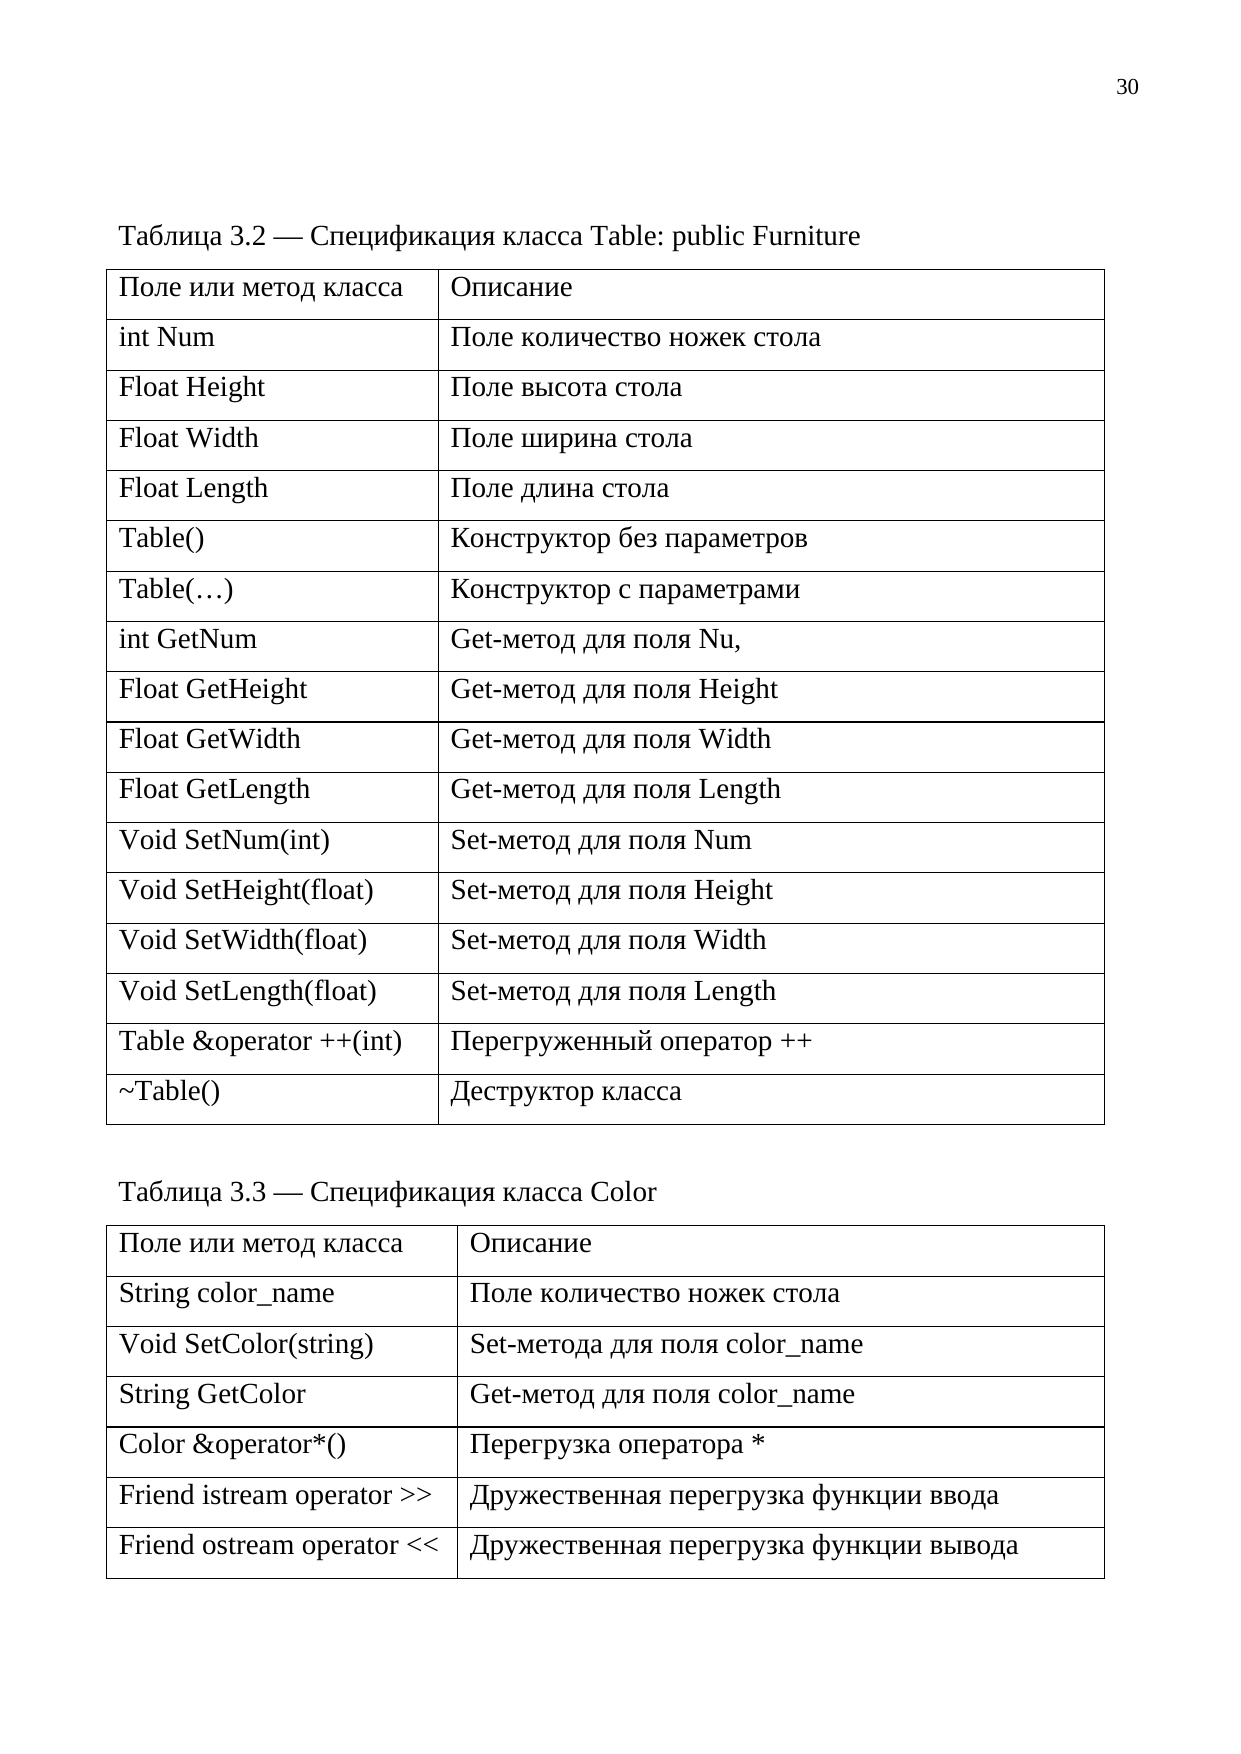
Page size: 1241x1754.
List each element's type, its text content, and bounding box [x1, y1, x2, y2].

table_header Поле или метод класса [107, 270, 438, 319]
table_cell Get-метод для поля Length [439, 773, 1104, 822]
text Таблица 3.3 — Спецификация класса Color [118, 1174, 1211, 1208]
table_cell Friend istream operator >> [107, 1478, 457, 1527]
table_cell Деструктор класса [439, 1075, 1104, 1124]
table_cell Set-метод для поля Num [439, 823, 1104, 872]
table_cell Дружественная перегрузка функции ввода [458, 1478, 1104, 1527]
table_header Поле или метод класса [107, 1226, 457, 1276]
table_cell Float GetWidth [107, 723, 438, 772]
table_cell Поле длина стола [439, 471, 1104, 520]
table_cell Перегруженный оператор ++ [439, 1024, 1104, 1073]
table_cell Float Height [107, 371, 438, 420]
table_cell Friend ostream operator << [107, 1528, 457, 1577]
table_cell Table() [107, 521, 438, 571]
table_cell Поле количество ножек стола [439, 320, 1104, 369]
table_cell Поле количество ножек стола [458, 1277, 1104, 1326]
table_cell Get-метод для поля Height [439, 672, 1104, 721]
table_cell Конструктор с параметрами [439, 572, 1104, 621]
table_cell Get-метод для поля Nu, [439, 622, 1104, 671]
table_cell Void SetColor(string) [107, 1327, 457, 1376]
table_cell Void SetHeight(float) [107, 873, 438, 922]
table_cell Set-метод для поля Height [439, 873, 1104, 922]
table_cell Get-метод для поля Width [439, 723, 1104, 772]
table_cell ~Table() [107, 1075, 438, 1124]
table_cell Float GetLength [107, 773, 438, 822]
table_cell Float GetHeight [107, 672, 438, 721]
table_cell Float Length [107, 471, 438, 520]
table_cell int GetNum [107, 622, 438, 671]
table_cell Поле высота стола [439, 371, 1104, 420]
table_cell Void SetWidth(float) [107, 924, 438, 973]
table_cell Set-метода для поля color_name [458, 1327, 1104, 1376]
text Таблица 3.2 — Спецификация класса Table: public Furniture [118, 218, 1211, 251]
table_cell String color_name [107, 1277, 457, 1326]
table_cell Float Width [107, 421, 438, 470]
table_cell Void SetLength(float) [107, 974, 438, 1023]
table_cell Get-метод для поля color_name [458, 1377, 1104, 1426]
table_cell Void SetNum(int) [107, 823, 438, 872]
table_cell String GetColor [107, 1377, 457, 1426]
table_cell Перегрузка оператора * [458, 1428, 1104, 1477]
table_header Описание [458, 1226, 1104, 1276]
table_cell Дружественная перегрузка функции вывода [458, 1528, 1104, 1577]
table_cell Конструктор без параметров [439, 521, 1104, 571]
table_cell Set-метод для поля Width [439, 924, 1104, 973]
table_cell Поле ширина стола [439, 421, 1104, 470]
table_cell Table(…) [107, 572, 438, 621]
table_cell int Num [107, 320, 438, 369]
table_cell Set-метод для поля Length [439, 974, 1104, 1023]
table_header Описание [439, 270, 1104, 319]
table_cell Color &operator*() [107, 1428, 457, 1477]
table_cell Table &operator ++(int) [107, 1024, 438, 1073]
